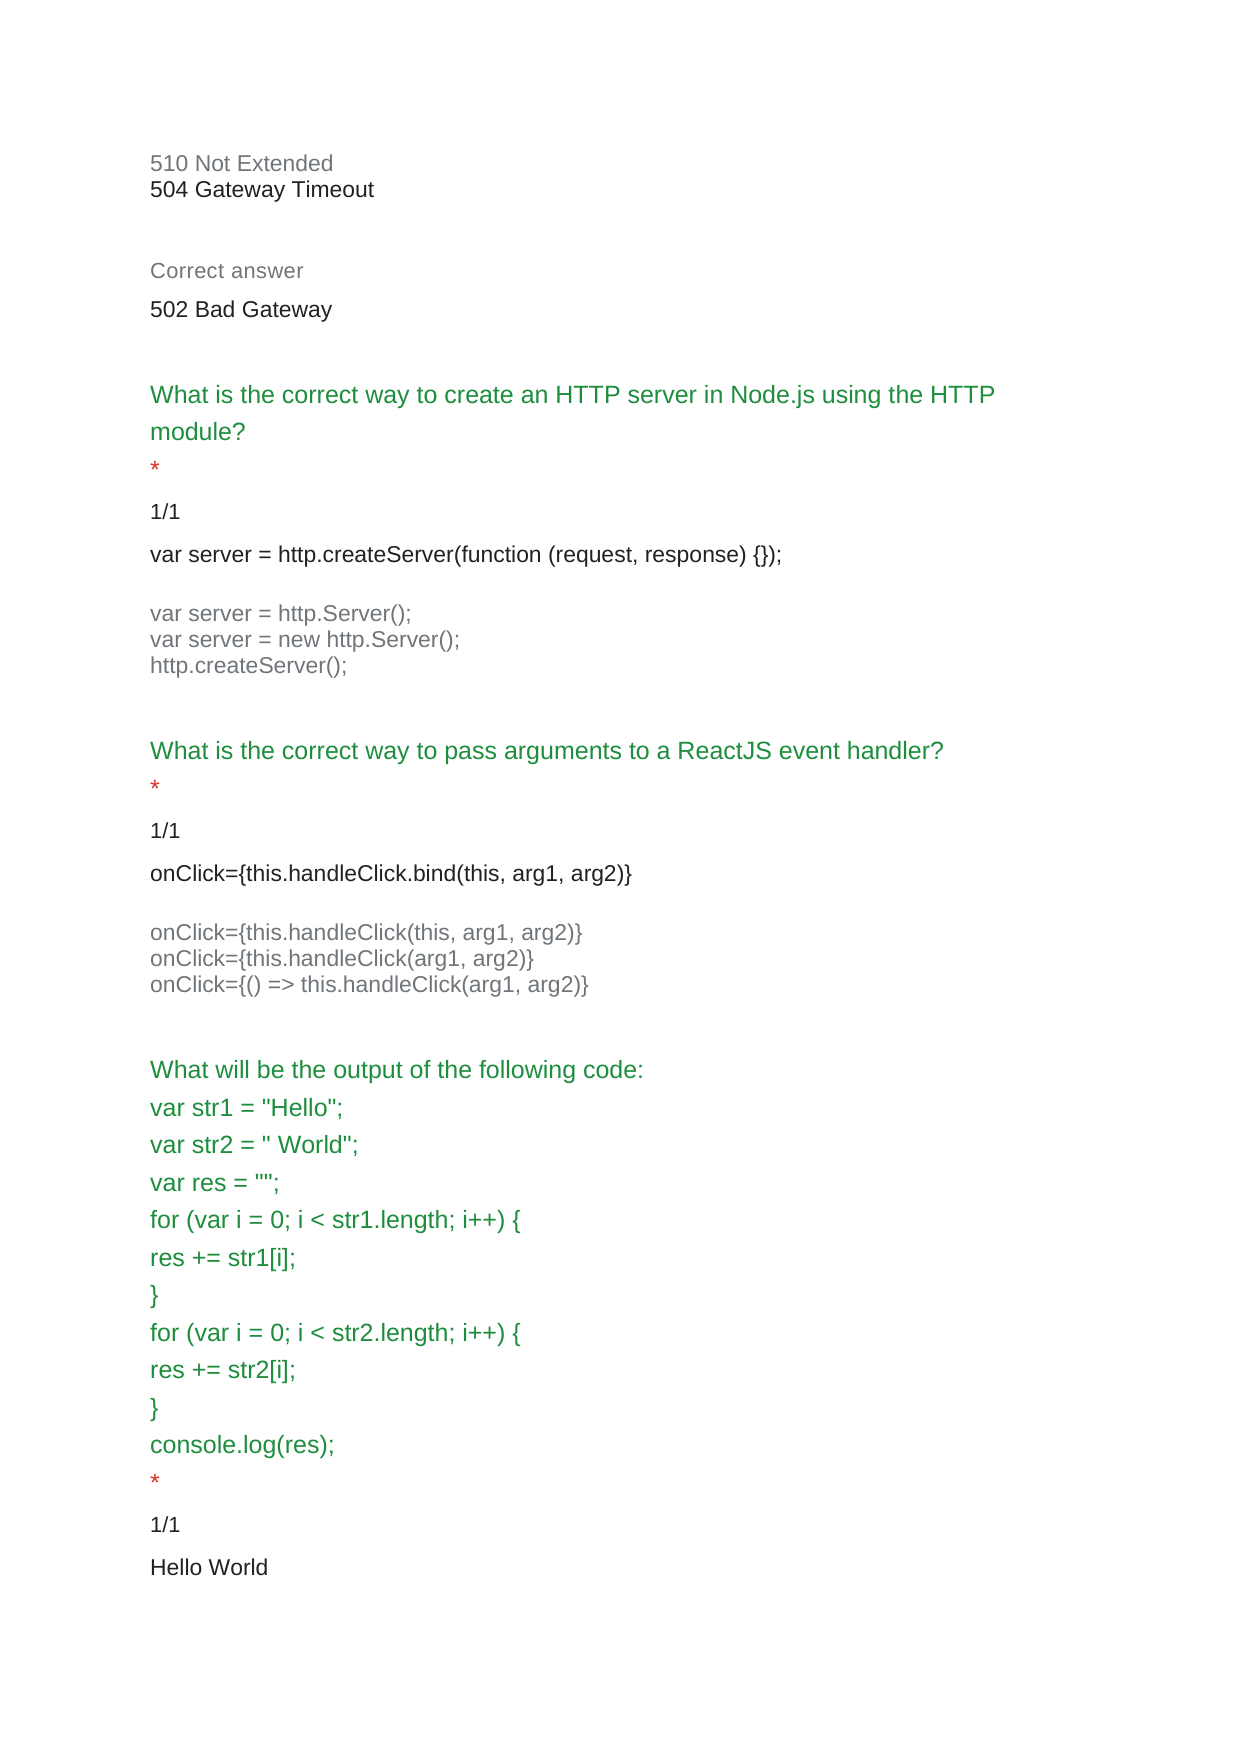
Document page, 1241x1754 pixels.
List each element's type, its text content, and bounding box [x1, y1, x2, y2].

text var server = http.Server(); [150, 599, 1090, 626]
text 504 Gateway Timeout [150, 176, 1090, 203]
text 510 Not Extended [150, 150, 1090, 176]
text var server = new http.Server(); [150, 626, 1090, 652]
text var server = http.createServer(function (request, response) {}); [150, 541, 1090, 567]
text 1/1 [150, 1497, 1090, 1537]
text 502 Bad Gateway [150, 296, 1090, 322]
text http.createServer(); [150, 652, 1090, 678]
text 1/1 [150, 483, 1090, 524]
text onClick={this.handleClick.bind(this, arg1, arg2)} [150, 860, 1090, 886]
text What is the correct way to pass arguments to a ReactJS event handler? * [150, 728, 1090, 803]
text What will be the output of the following code: var str1 = "Hello"; var str2 = " World"; var res = ""; for (var i = 0; i < str1.length; i++) { res += str1[i]; } for (var i = 0; i < str2.length; i++) { res += str2[i]; } console.log(res); * [150, 1047, 1090, 1497]
text onClick={this.handleClick(arg1, arg2)} [150, 945, 1090, 971]
text 1/1 [150, 803, 1090, 843]
text Correct answer [150, 252, 1090, 283]
text onClick={() => this.handleClick(arg1, arg2)} [150, 971, 1090, 998]
text onClick={this.handleClick(this, arg1, arg2)} [150, 919, 1090, 945]
text What is the correct way to create an HTTP server in Node.js using the HTTP module? * [150, 371, 1090, 483]
text Hello World [150, 1554, 1090, 1580]
